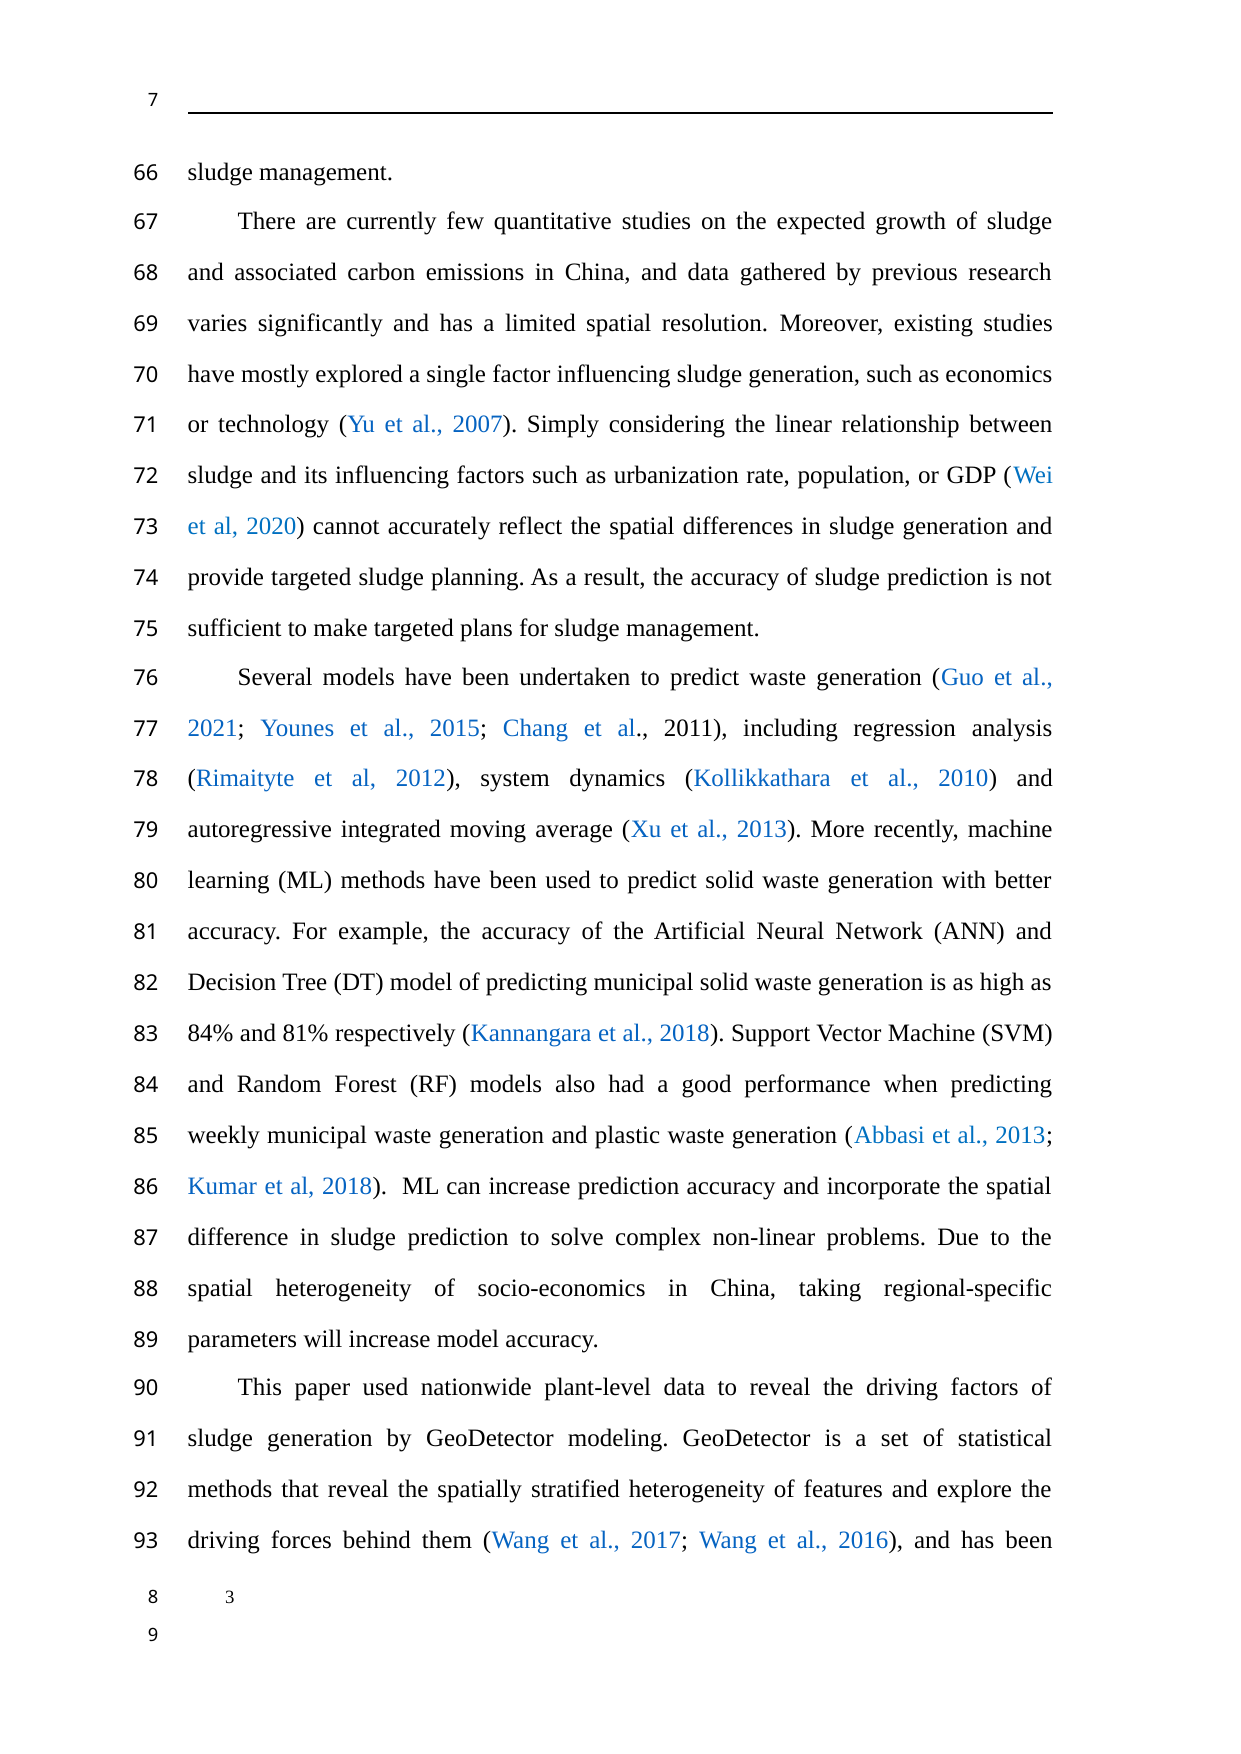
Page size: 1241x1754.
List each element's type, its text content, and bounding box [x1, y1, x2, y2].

text There are currently few quantitative studies on the expected growth of sludge and associated carbon emissions in China, and data gathered by previous research varies significantly and has a limited spatial resolution. Moreover, existing studies have mostly explored a single factor influencing sludge generation, such as economics or technology (Yu et al., 2007). Simply considering the linear relationship between sludge and its influencing factors such as urbanization rate, population, or GDP (Wei et al, 2020) cannot accurately reflect the spatial differences in sludge generation and provide targeted sludge planning. As a result, the accuracy of sludge prediction is not sufficient to make targeted plans for sludge management. [187, 203, 1053, 645]
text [187, 1369, 1053, 1556]
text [187, 155, 1053, 189]
text Several models have been undertaken to predict waste generation (Guo et al., 2021; Younes et al., 2015; Chang et al., 2011), including regression analysis (Rimaityte et al, 2012), system dynamics (Kollikkathara et al., 2010) and autoregressive integrated moving average (Xu et al., 2013). More recently, machine learning (ML) methods have been used to predict solid waste generation with better accuracy. For example, the accuracy of the Artificial Neural Network (ANN) and Decision Tree (DT) model of predicting municipal solid waste generation is as high as 84% and 81% respectively (Kannangara et al., 2018). Support Vector Machine (SVM) and Random Forest (RF) models also had a good performance when predicting weekly municipal waste generation and plastic waste generation (Abbasi et al., 2013; Kumar et al, 2018). ML can increase prediction accuracy and incorporate the spatial difference in sludge prediction to solve complex non-linear problems. Due to the spatial heterogeneity of socio-economics in China, taking regional-specific parameters will increase model accuracy. [187, 659, 1053, 1355]
